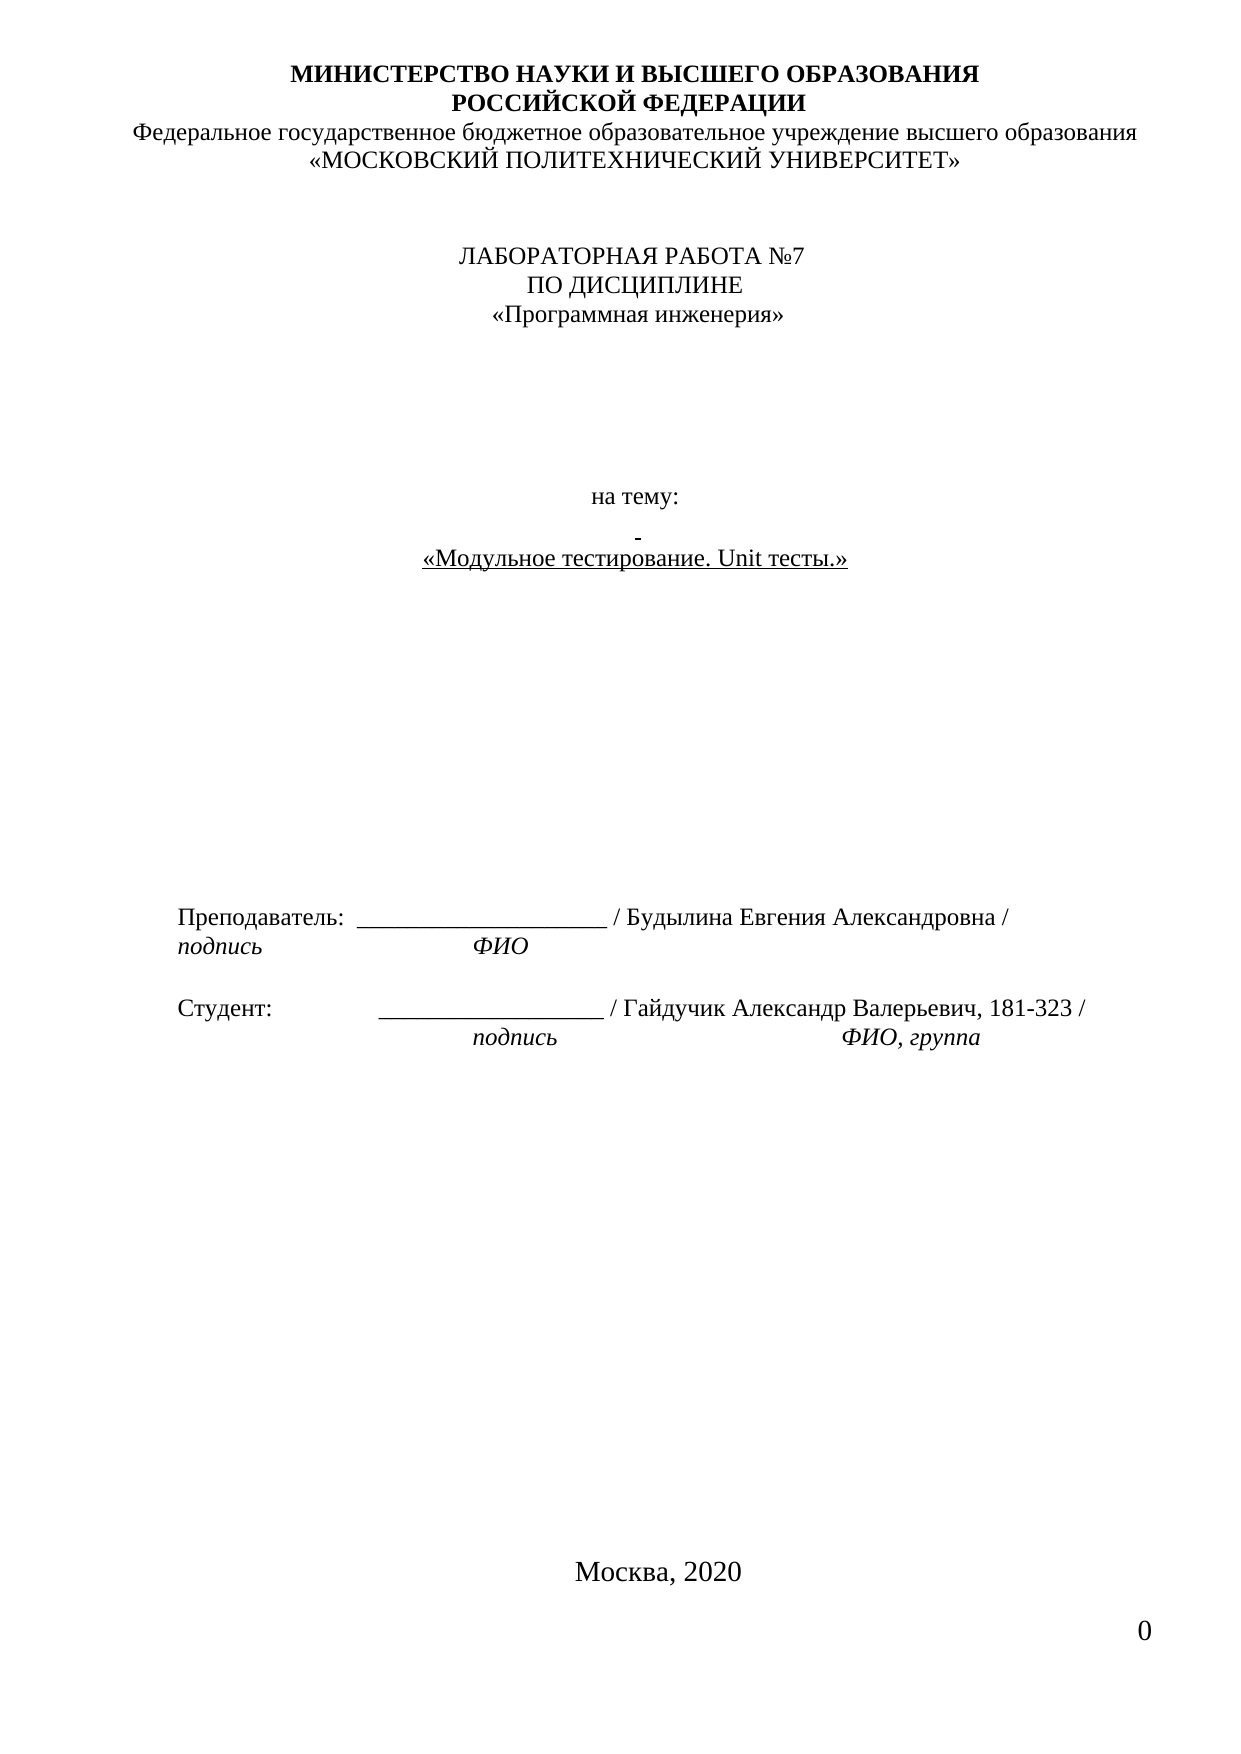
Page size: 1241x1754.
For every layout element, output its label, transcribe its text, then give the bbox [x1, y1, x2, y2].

text МИНИСТЕРСТВО НАУКИ И ВЫСШЕГО ОБРАЗОВАНИЯ [118, 59, 1152, 88]
text Федеральное государственное бюджетное образовательное учреждение высшего образования [118, 117, 1152, 145]
text подпись ФИО, группа [118, 1022, 1152, 1051]
text Студент: __________________ / Гайдучик Александр Валерьевич, 181-323 / [177, 993, 1152, 1022]
text «Программная инженерия» [118, 299, 1152, 327]
text «Модульное тестирование. Unit тесты.» [118, 543, 1152, 572]
text «МОСКОВСКИЙ ПОЛИТЕХНИЧЕСКИЙ УНИВЕРСИТЕТ» [118, 145, 1152, 174]
text РОССИЙСКОЙ ФЕДЕРАЦИИ [118, 88, 1152, 117]
text Москва, 2020 [177, 1554, 1139, 1588]
text Преподаватель: ____________________ / Будылина Евгения Александровна / подпись ФИО [177, 902, 1152, 960]
text на тему: [118, 481, 1152, 509]
text ЛАБОРАТОРНАЯ РАБОТА №7 ПО ДИСЦИПЛИНЕ [118, 241, 1152, 299]
